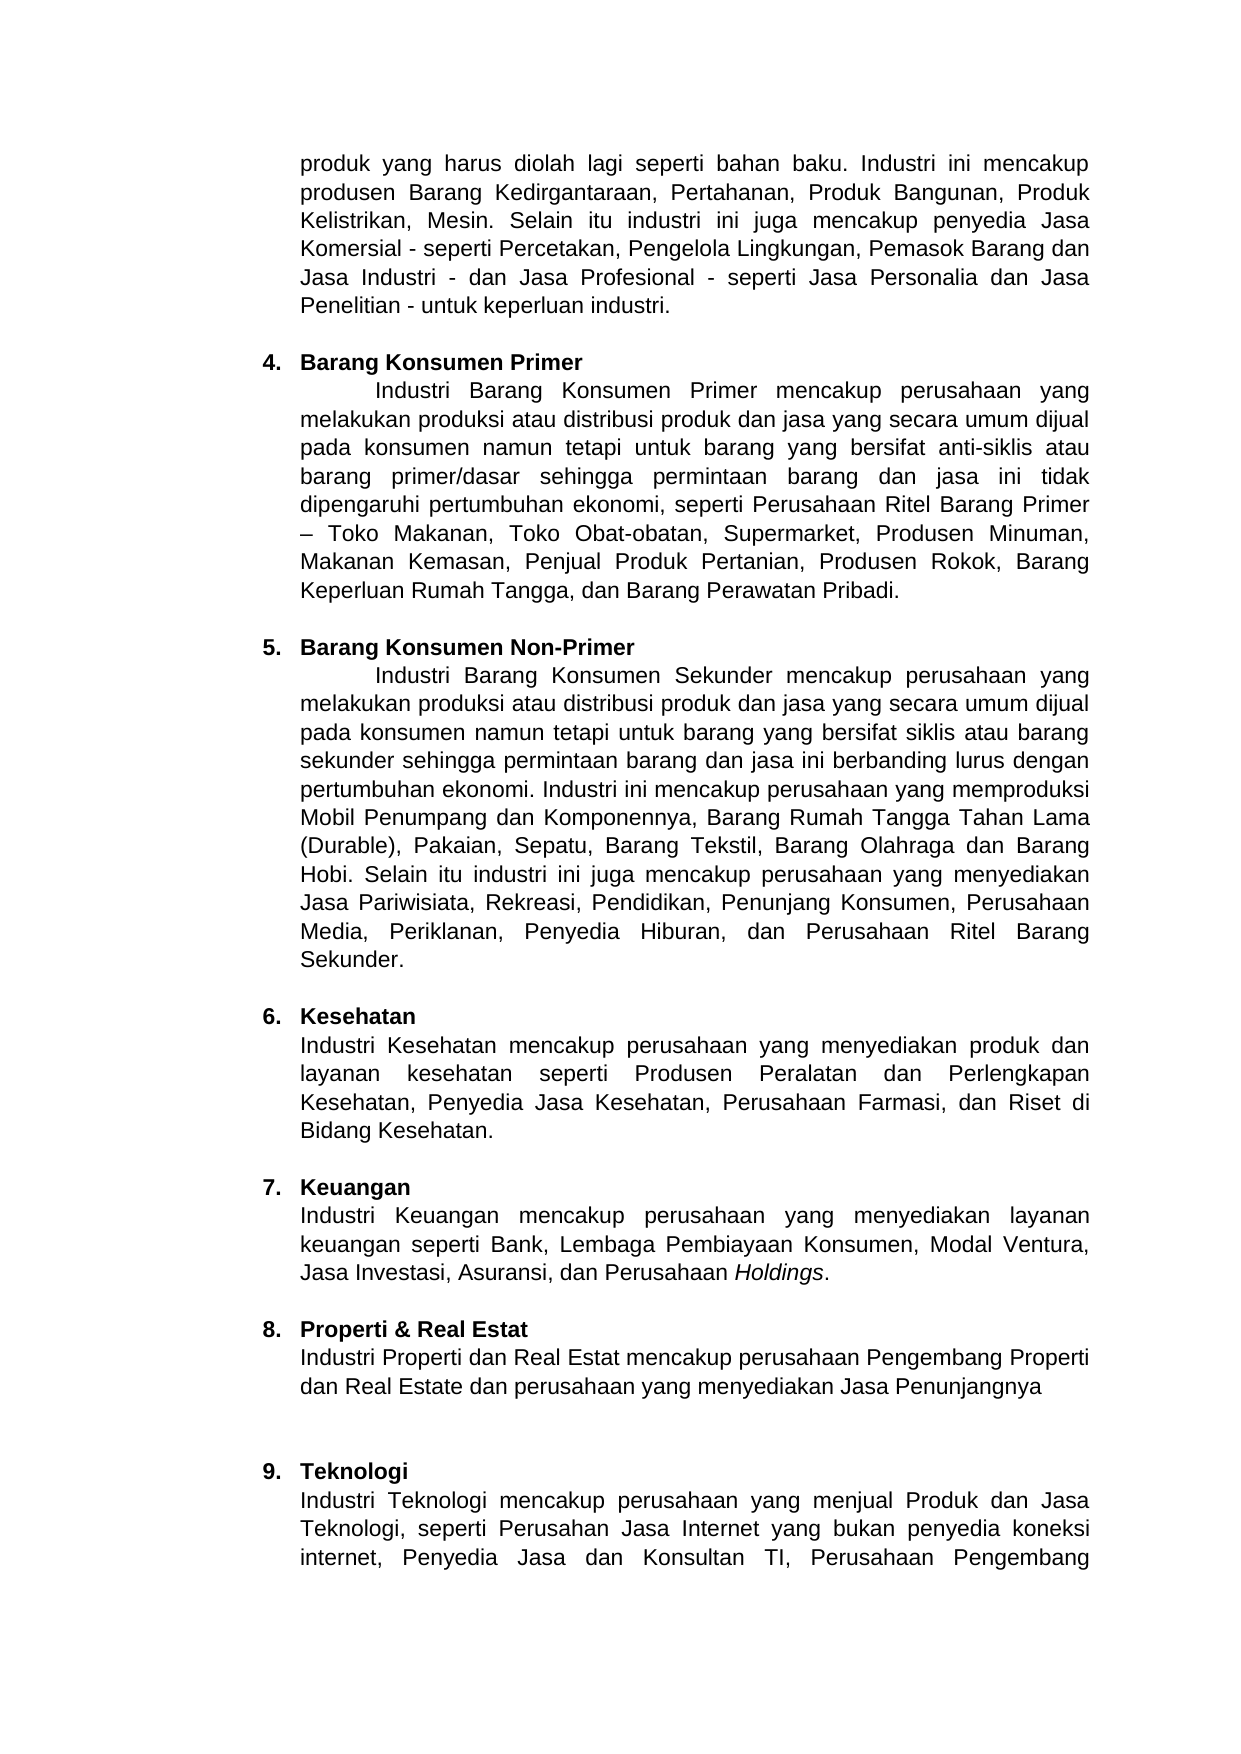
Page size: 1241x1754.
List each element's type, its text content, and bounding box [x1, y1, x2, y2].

list Industri Barang Konsumen Sekunder mencakup perusahaan yang melakukan produksi atau distribusi produk dan jasa yang secara umum dijual pada konsumen namun tetapi untuk barang yang bersifat siklis atau barang sekunder sehingga permintaan barang dan jasa ini berbanding lurus dengan pertumbuhan ekonomi. Industri ini mencakup perusahaan yang memproduksi Mobil Penumpang dan Komponennya, Barang Rumah Tangga Tahan Lama (Durable), Pakaian, Sepatu, Barang Tekstil, Barang Olahraga dan Barang Hobi. Selain itu industri ini juga mencakup perusahaan yang menyediakan Jasa Pariwisiata, Rekreasi, Pendidikan, Penunjang Konsumen, Perusahaan Media, Periklanan, Penyedia Hiburan, dan Perusahaan Ritel Barang Sekunder. [300, 662, 1090, 973]
list Industri Barang Konsumen Primer mencakup perusahaan yang melakukan produksi atau distribusi produk dan jasa yang secara umum dijual pada konsumen namun tetapi untuk barang yang bersifat anti-siklis atau barang primer/dasar sehingga permintaan barang dan jasa ini tidak dipengaruhi pertumbuhan ekonomi, seperti Perusahaan Ritel Barang Primer – Toko Makanan, Toko Obat-obatan, Supermarket, Produsen Minuman, Makanan Kemasan, Penjual Produk Pertanian, Produsen Rokok, Barang Keperluan Rumah Tangga, dan Barang Perawatan Pribadi. [300, 377, 1090, 603]
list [300, 1487, 1090, 1570]
list Industri Properti dan Real Estat mencakup perusahaan Pengembang Properti dan Real Estate dan perusahaan yang menyediakan Jasa Penunjangnya [300, 1344, 1090, 1399]
list Barang Konsumen Primer [262, 349, 1090, 375]
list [300, 150, 1090, 318]
list Barang Konsumen Non-Primer [262, 633, 1090, 660]
list Properti & Real Estat [262, 1316, 1090, 1342]
list Teknologi [262, 1458, 1090, 1484]
list Keuangan [262, 1174, 1090, 1200]
list Kesehatan [262, 1003, 1090, 1029]
list Industri Kesehatan mencakup perusahaan yang menyediakan produk dan layanan kesehatan seperti Produsen Peralatan dan Perlengkapan Kesehatan, Penyedia Jasa Kesehatan, Perusahaan Farmasi, dan Riset di Bidang Kesehatan. [300, 1032, 1090, 1143]
list Industri Keuangan mencakup perusahaan yang menyediakan layanan keuangan seperti Bank, Lembaga Pembiayaan Konsumen, Modal Ventura, Jasa Investasi, Asuransi, dan Perusahaan Holdings. [300, 1202, 1090, 1285]
